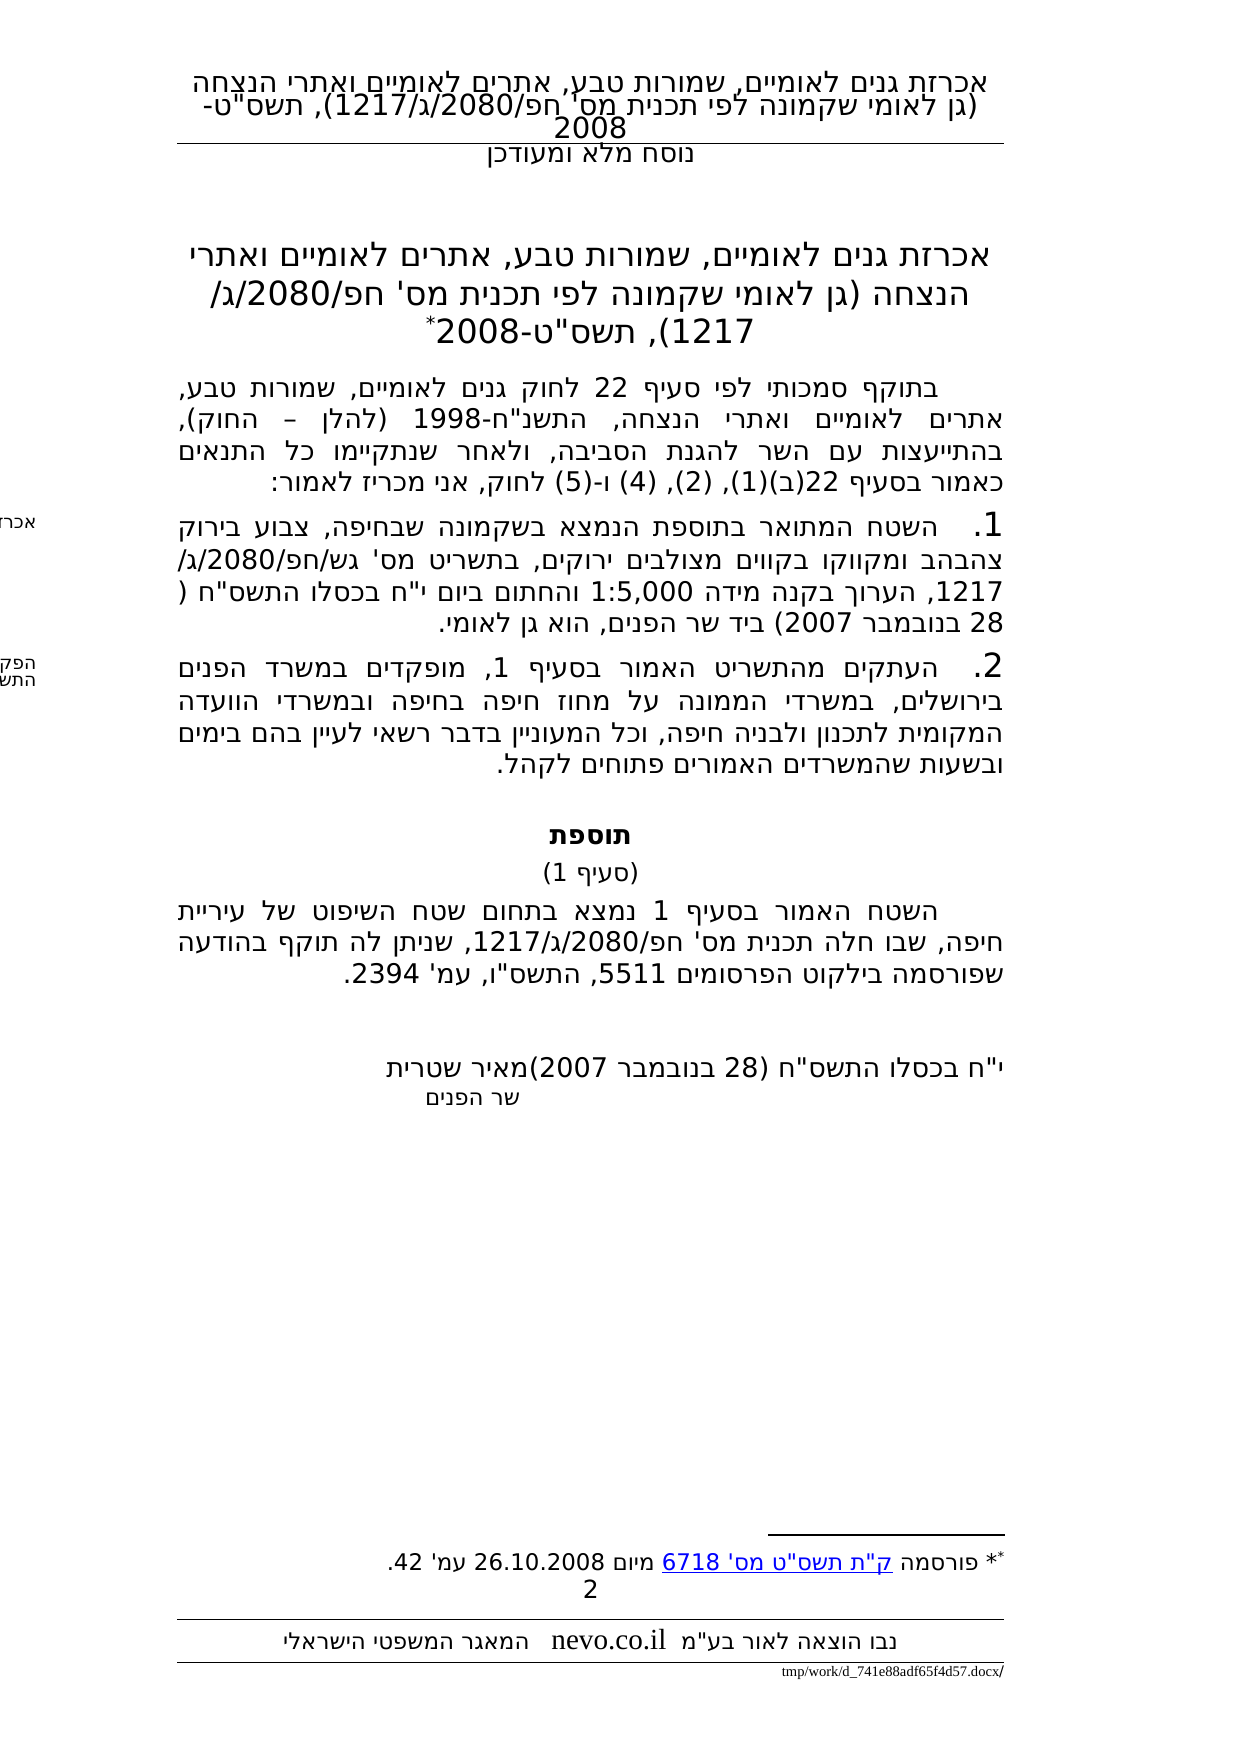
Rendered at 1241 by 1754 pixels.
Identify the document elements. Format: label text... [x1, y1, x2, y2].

text 1. השטח המתואר בתוספת הנמצא בשקמונה שבחיפה, צבוע בירוק צהבהב ומקווקו בקווים מצולבים ירוקים, בתשריט מס' גש/חפ/2080/ג/1217, הערוך בקנה מידה 1:5,000 והחתום ביום י"ח בכסלו התשס"ח (28 בנובמבר 2007) ביד שר הפנים, הוא גן לאומי. [177, 506, 1004, 639]
text בתוקף סמכותי לפי סעיף 22 לחוק גנים לאומיים, שמורות טבע, אתרים לאומיים ואתרי הנצחה, התשנ"ח-1998 (להלן – החוק), בהתייעצות עם השר להגנת הסביבה, ולאחר שנתקיימו כל התנאים כאמור בסעיף 22(ב)(1), (2), (4) ו-(5) לחוק, אני מכריז לאמור: [177, 372, 1004, 498]
text תוספת [177, 819, 1004, 851]
text י"ח בכסלו התשס"ח (28 בנובמבר 2007) מאיר שטרית [177, 1053, 1004, 1084]
text אכרזת גנים לאומיים, שמורות טבע, אתרים לאומיים ואתרי הנצחה (גן לאומי שקמונה לפי תכנית מס' חפ/2080/ג/1217), תשס"ט-2008* [177, 235, 1004, 352]
text שר הפנים [177, 1084, 1004, 1111]
text (סעיף 1) [177, 858, 1004, 887]
text השטח האמור בסעיף 1 נמצא בתחום שטח השיפוט של עיריית חיפה, שבו חלה תכנית מס' חפ/2080/ג/1217, שניתן לה תוקף בהודעה שפורסמה בילקוט הפרסומים 5511, התשס"ו, עמ' 2394. [177, 895, 1004, 990]
text 2. העתקים מהתשריט האמור בסעיף 1, מופקדים במשרד הפנים בירושלים, במשרדי הממונה על מחוז חיפה בחיפה ובמשרדי הוועדה המקומית לתכנון ולבניה חיפה, וכל המעוניין בדבר רשאי לעיין בהם בימים ובשעות שהמשרדים האמורים פתוחים לקהל. [177, 647, 1004, 780]
